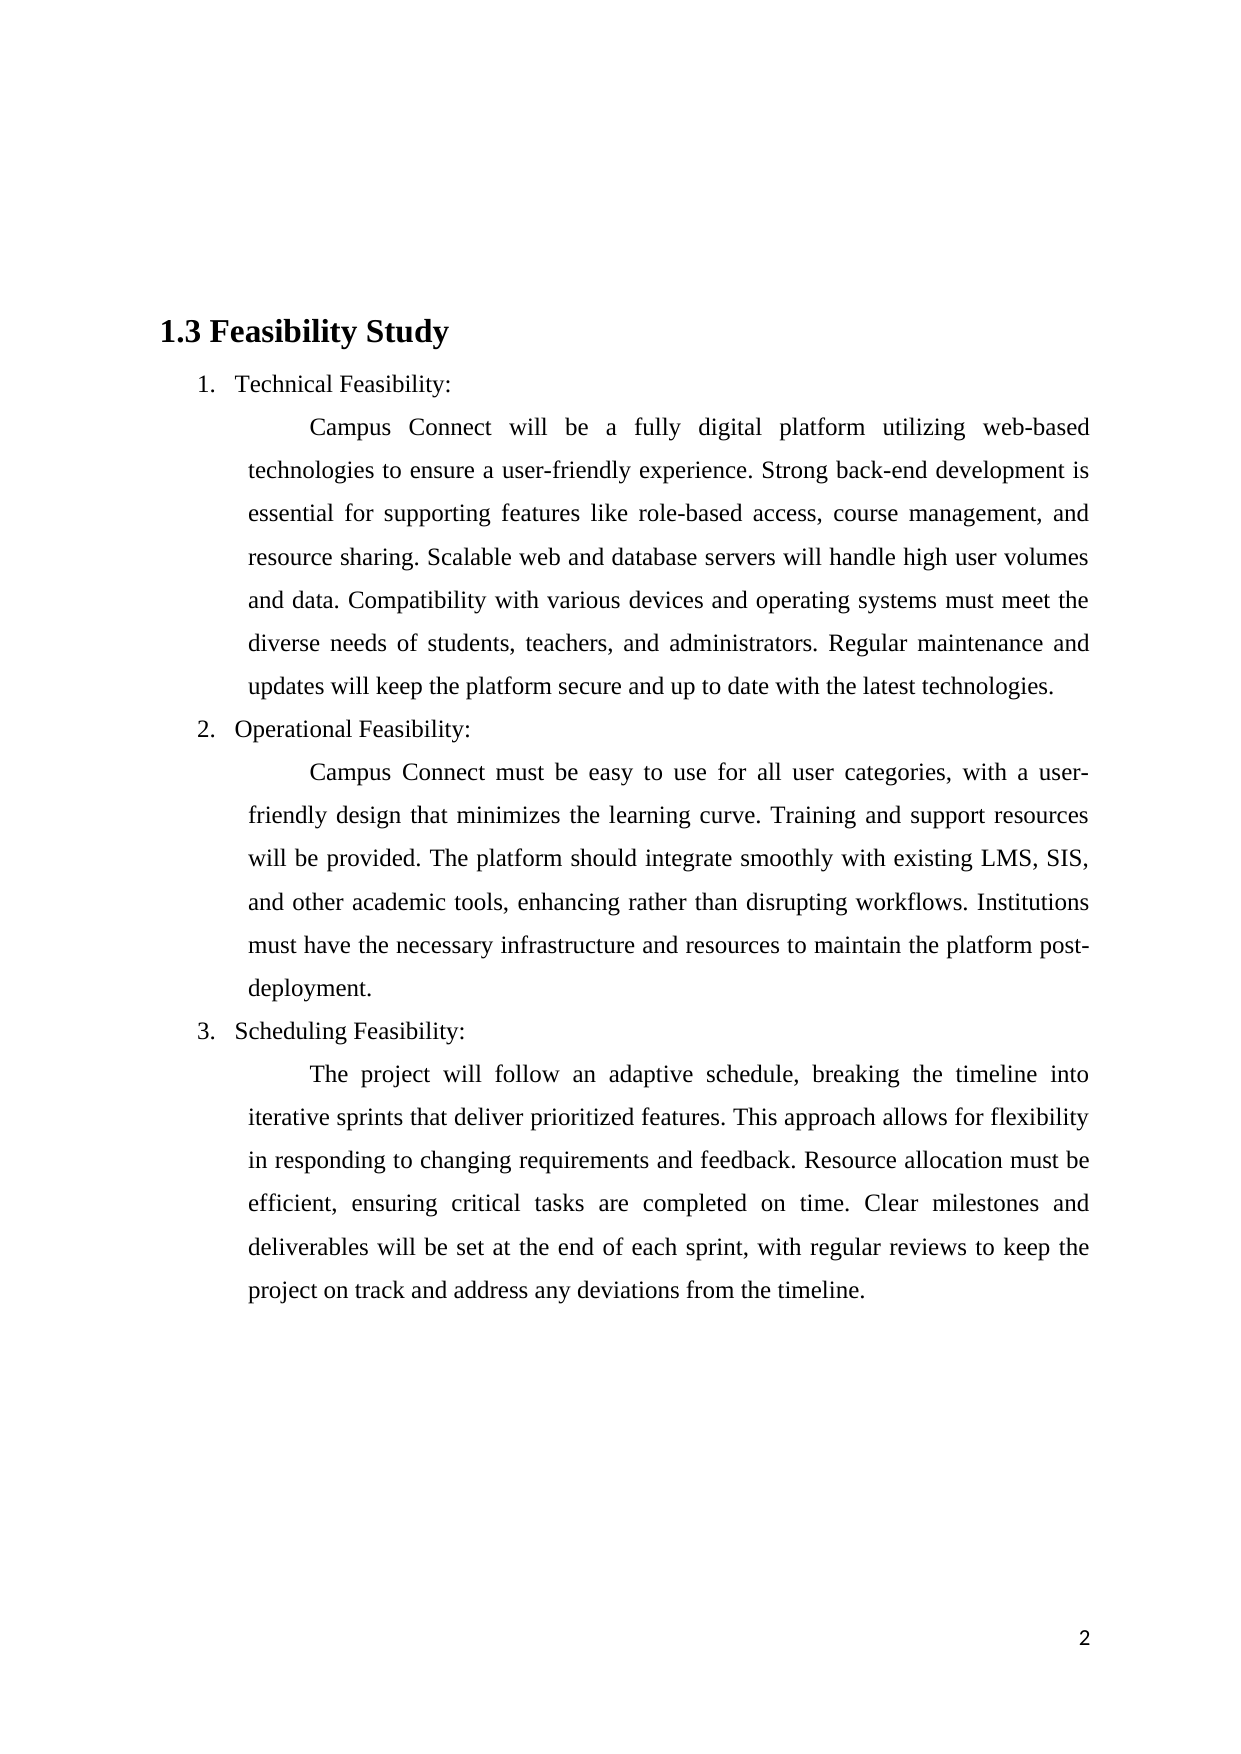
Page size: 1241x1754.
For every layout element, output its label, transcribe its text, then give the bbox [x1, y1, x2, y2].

text Campus Connect will be a fully digital platform utilizing web-based technologies to ensure a user-friendly experience. Strong back-end development is essential for supporting features like role-based access, course management, and resource sharing. Scalable web and database servers will handle high user volumes and data. Compatibility with various devices and operating systems must meet the diverse needs of students, teachers, and administrators. Regular maintenance and updates will keep the platform secure and up to date with the latest technologies. [248, 412, 1090, 700]
text The project will follow an adaptive schedule, breaking the timeline into iterative sprints that deliver prioritized features. This approach allows for flexibility in responding to changing requirements and feedback. Resource allocation must be efficient, ensuring critical tasks are completed on time. Clear milestones and deliverables will be set at the end of each sprint, with regular reviews to keep the project on track and address any deviations from the timeline. [248, 1059, 1090, 1303]
list Operational Feasibility: [197, 714, 1090, 743]
text 1.3 Feasibility Study [159, 312, 1090, 350]
list Technical Feasibility: [197, 369, 1090, 398]
text Campus Connect must be easy to use for all user categories, with a user-friendly design that minimizes the learning curve. Training and support resources will be provided. The platform should integrate smoothly with existing LMS, SIS, and other academic tools, enhancing rather than disrupting workflows. Institutions must have the necessary infrastructure and resources to maintain the platform post-deployment. [248, 757, 1090, 1002]
list Scheduling Feasibility: [197, 1016, 1090, 1045]
